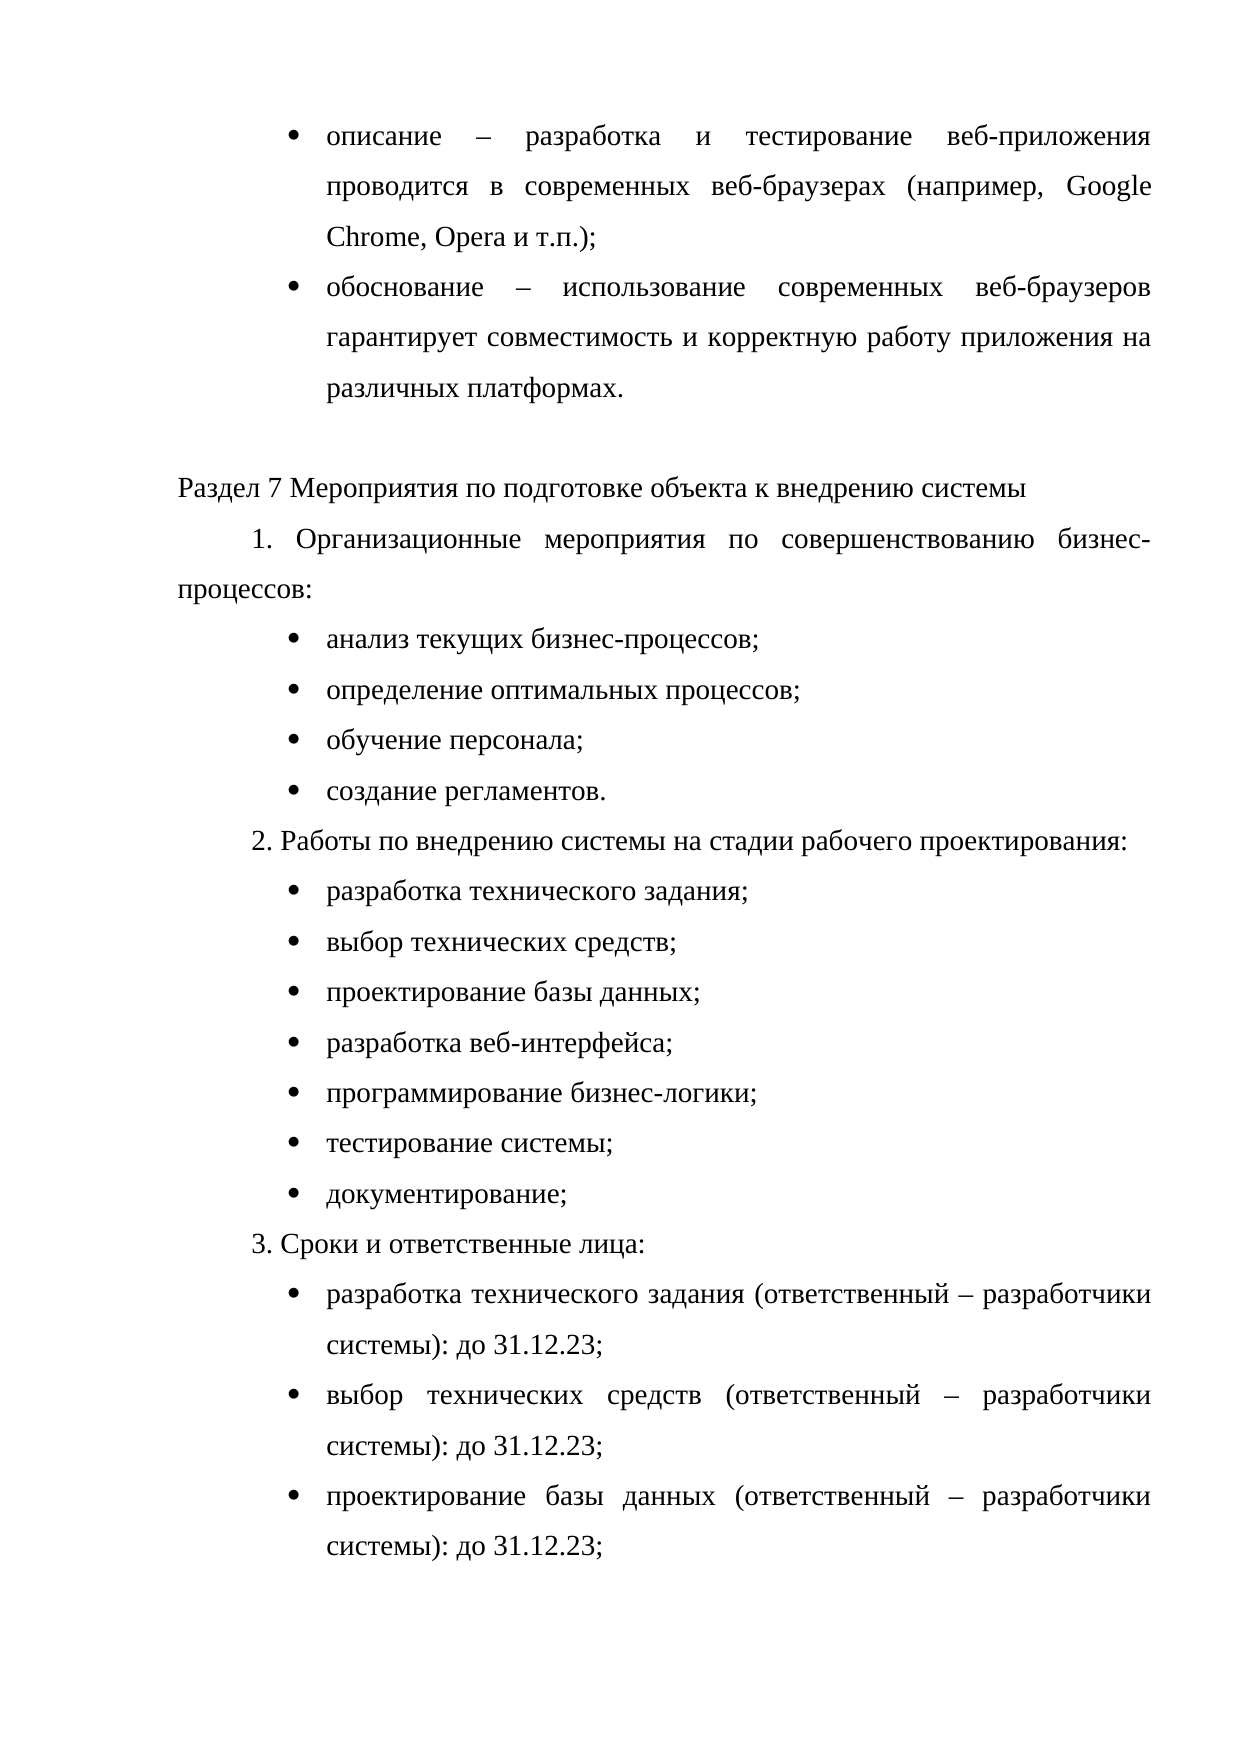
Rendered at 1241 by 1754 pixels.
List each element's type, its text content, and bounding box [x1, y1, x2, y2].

list анализ текущих бизнес-процессов; [288, 621, 1152, 655]
list документирование; [288, 1176, 1152, 1209]
list тестирование системы; [288, 1126, 1152, 1159]
list программирование бизнес-логики; [288, 1075, 1152, 1109]
list выбор технических средств; [288, 924, 1152, 957]
subtitle Раздел 7 Мероприятия по подготовке объекта к внедрению системы [177, 471, 1152, 504]
list описание – разработка и тестирование веб-приложения проводится в современных веб-браузерах (например, Google Chrome, Opera и т.п.); [288, 118, 1152, 252]
list разработка технического задания; [288, 873, 1152, 907]
list создание регламентов. [288, 773, 1152, 806]
list разработка веб-интерфейса; [288, 1025, 1152, 1058]
list проектирование базы данных (ответственный – разработчики системы): до 31.12.23; [288, 1478, 1152, 1562]
list определение оптимальных процессов; [288, 672, 1152, 706]
list обучение персонала; [288, 722, 1152, 756]
list проектирование базы данных; [288, 974, 1152, 1008]
list выбор технических средств (ответственный – разработчики системы): до 31.12.23; [288, 1377, 1152, 1461]
list обоснование – использование современных веб-браузеров гарантирует совместимость и корректную работу приложения на различных платформах. [288, 269, 1152, 403]
text 3. Сроки и ответственные лица: [177, 1226, 1152, 1260]
list разработка технического задания (ответственный – разработчики системы): до 31.12.23; [288, 1277, 1152, 1361]
text 2. Работы по внедрению системы на стадии рабочего проектирования: [177, 823, 1152, 857]
text 1. Организационные мероприятия по совершенствованию бизнес-процессов: [177, 521, 1152, 605]
